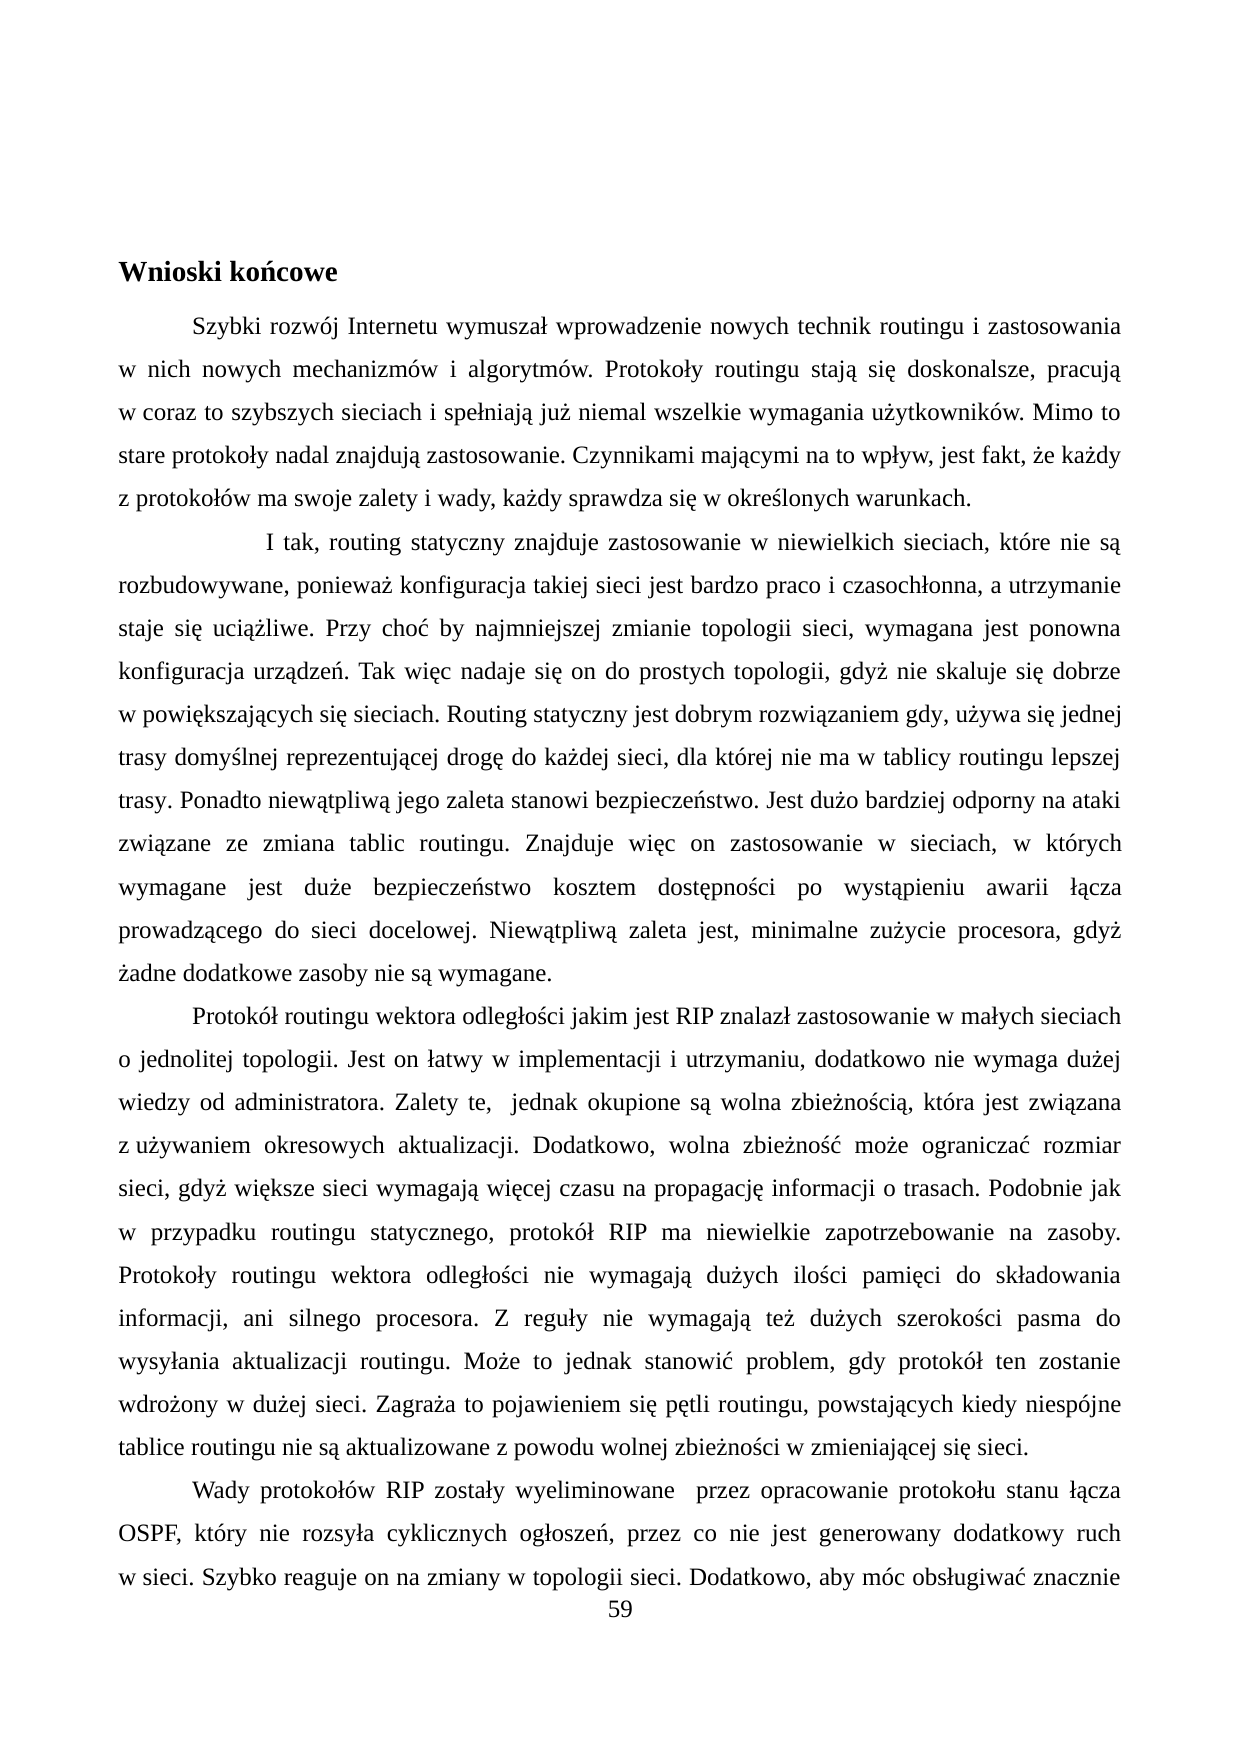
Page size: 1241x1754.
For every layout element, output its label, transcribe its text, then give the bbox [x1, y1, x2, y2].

text Szybki rozwój Internetu wymuszał wprowadzenie nowych technik routingu i zastosowania w nich nowych mechanizmów i algorytmów. Protokoły routingu stają się doskonalsze, pracują w coraz to szybszych sieciach i spełniają już niemal wszelkie wymagania użytkowników. Mimo to stare protokoły nadal znajdują zastosowanie. Czynnikami mającymi na to wpływ, jest fakt, że każdy z protokołów ma swoje zalety i wady, każdy sprawdza się w określonych warunkach. [118, 311, 1122, 512]
text I tak, routing statyczny znajduje zastosowanie w niewielkich sieciach, które nie są rozbudowywane, ponieważ konfiguracja takiej sieci jest bardzo praco i czasochłonna, a utrzymanie staje się uciążliwe. Przy choć by najmniejszej zmianie topologii sieci, wymagana jest ponowna konfiguracja urządzeń. Tak więc nadaje się on do prostych topologii, gdyż nie skaluje się dobrze w powiększających się sieciach. Routing statyczny jest dobrym rozwiązaniem gdy, używa się jednej trasy domyślnej reprezentującej drogę do każdej sieci, dla której nie ma w tablicy routingu lepszej trasy. Ponadto niewątpliwą jego zaleta stanowi bezpieczeństwo. Jest dużo bardziej odporny na ataki związane ze zmiana tablic routingu. Znajduje więc on zastosowanie w sieciach, w których wymagane jest duże bezpieczeństwo kosztem dostępności po wystąpieniu awarii łącza prowadzącego do sieci docelowej. Niewątpliwą zaleta jest, minimalne zużycie procesora, gdyż żadne dodatkowe zasoby nie są wymagane. [118, 527, 1122, 987]
text Protokół routingu wektora odległości jakim jest RIP znalazł zastosowanie w małych sieciach o jednolitej topologii. Jest on łatwy w implementacji i utrzymaniu, dodatkowo nie wymaga dużej wiedzy od administratora. Zalety te, jednak okupione są wolna zbieżnością, która jest związana z używaniem okresowych aktualizacji. Dodatkowo, wolna zbieżność może ograniczać rozmiar sieci, gdyż większe sieci wymagają więcej czasu na propagację informacji o trasach. Podobnie jak w przypadku routingu statycznego, protokół RIP ma niewielkie zapotrzebowanie na zasoby. Protokoły routingu wektora odległości nie wymagają dużych ilości pamięci do składowania informacji, ani silnego procesora. Z reguły nie wymagają też dużych szerokości pasma do wysyłania aktualizacji routingu. Może to jednak stanowić problem, gdy protokół ten zostanie wdrożony w dużej sieci. Zagraża to pojawieniem się pętli routingu, powstających kiedy niespójne tablice routingu nie są aktualizowane z powodu wolnej zbieżności w zmieniającej się sieci. [118, 1001, 1122, 1461]
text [118, 1475, 1122, 1590]
title Wnioski końcowe [118, 254, 1122, 288]
